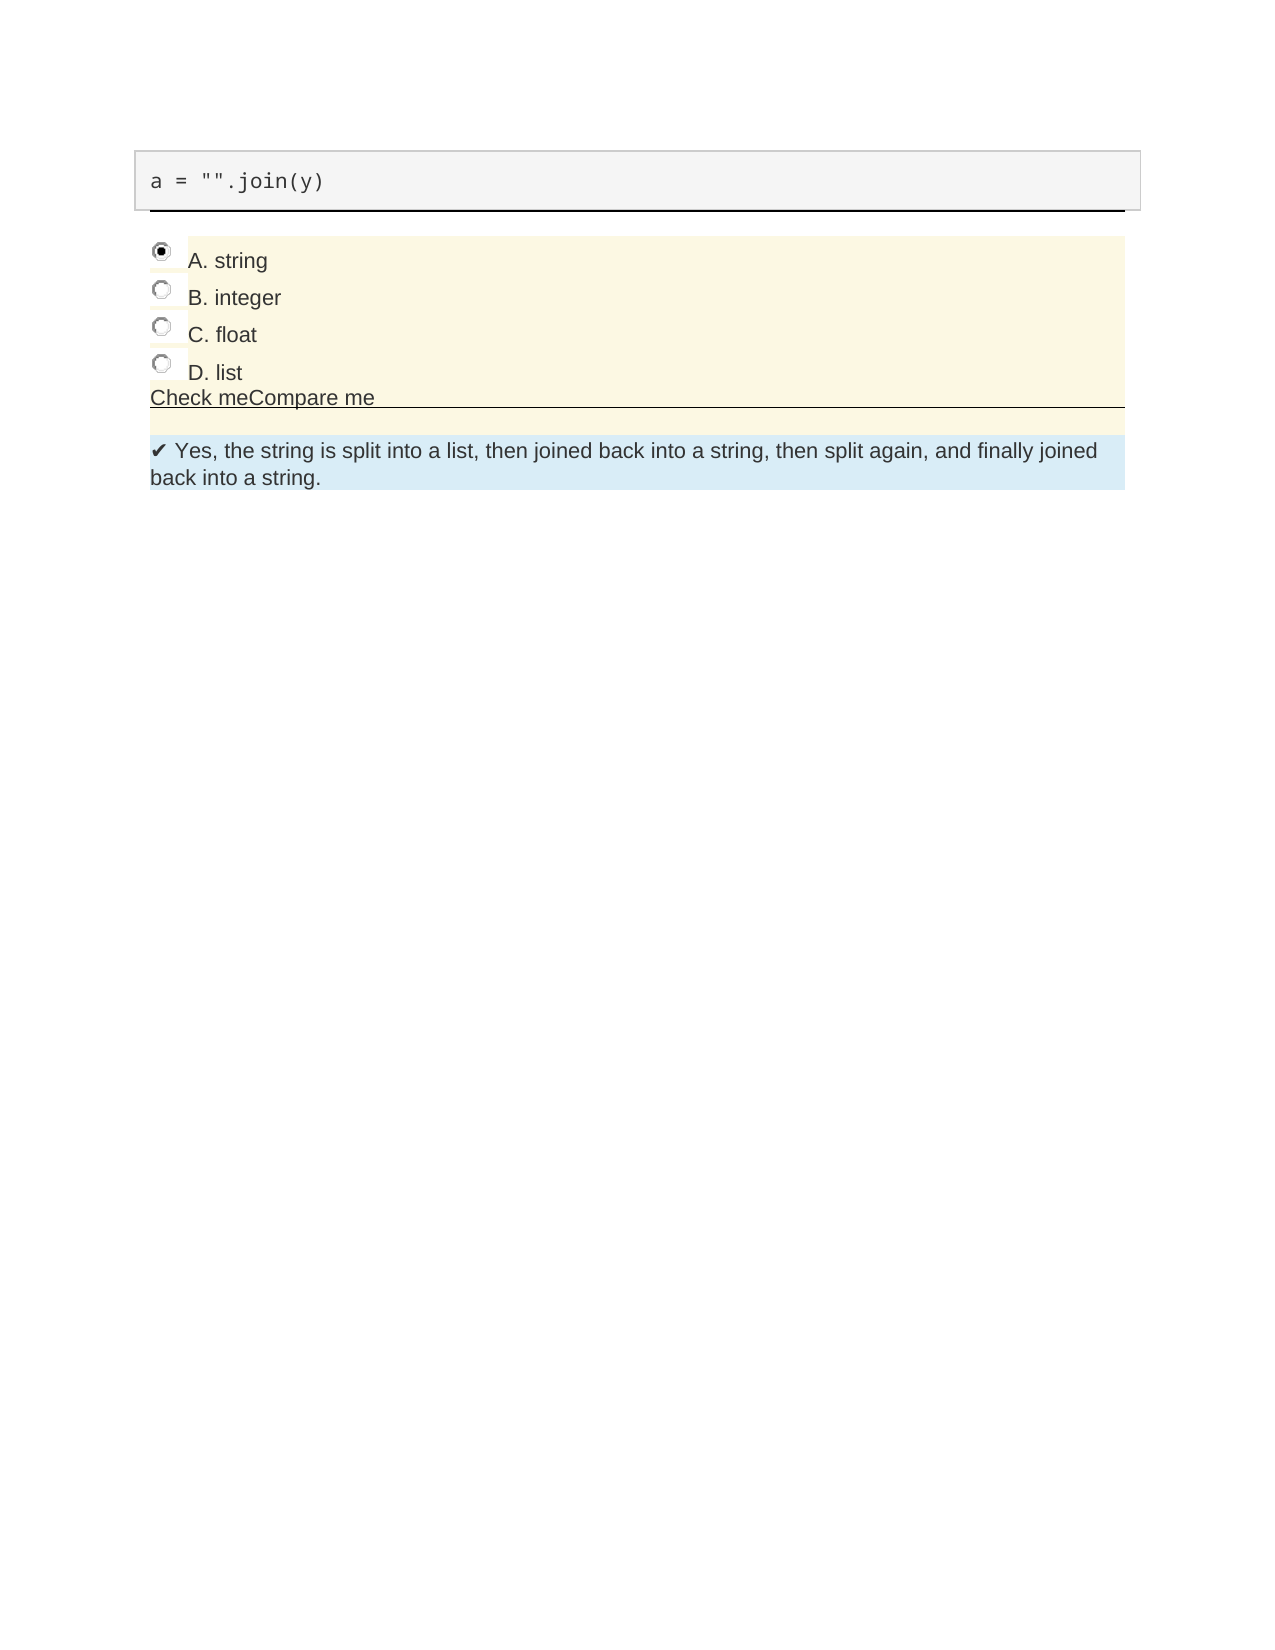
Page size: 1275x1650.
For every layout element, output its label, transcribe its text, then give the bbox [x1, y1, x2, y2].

text a = "".join(y) [136, 152, 1140, 209]
text ✔️ Yes, the string is split into a list, then joined back into a string, then split again, and finally joined back into a string. [150, 435, 1125, 490]
text A. string B. integer C. float D. list Check meCompare me [150, 236, 1125, 407]
